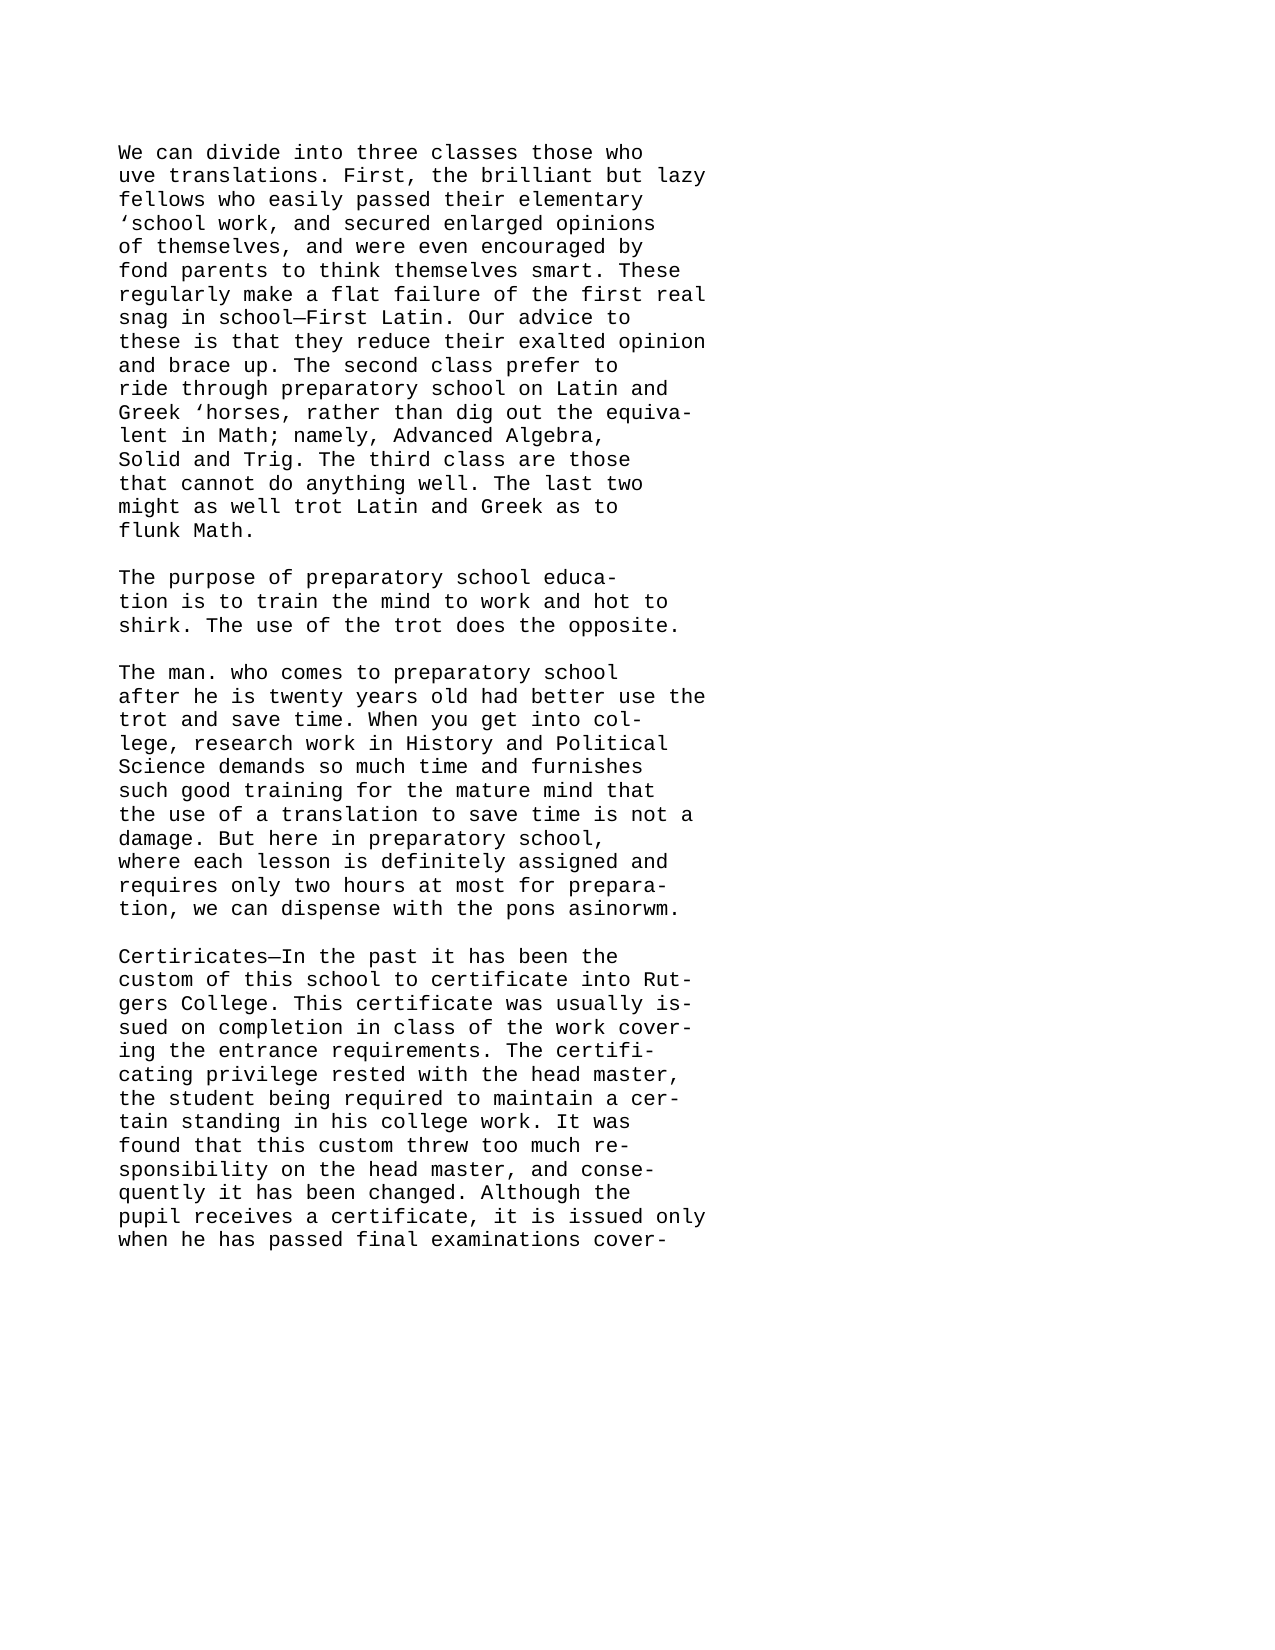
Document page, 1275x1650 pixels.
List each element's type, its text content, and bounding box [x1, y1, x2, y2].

text ing the entrance requirements. The certifi- [118, 1040, 1157, 1064]
text requires only two hours at most for prepara- [118, 875, 1157, 898]
text ‘school work, and secured enlarged opinions [118, 213, 1157, 236]
text lent in Math; namely, Advanced Algebra, [118, 426, 1157, 449]
text Certiricates—In the past it has been the [118, 946, 1157, 969]
text custom of this school to certificate into Rut- [118, 969, 1157, 993]
text quently it has been changed. Although the [118, 1182, 1157, 1206]
text ride through preparatory school on Latin and [118, 378, 1157, 402]
text flunk Math. [118, 520, 1157, 544]
text where each lesson is definitely assigned and [118, 851, 1157, 875]
text Science demands so much time and furnishes [118, 757, 1157, 780]
text when he has passed final examinations cover- [118, 1229, 1157, 1253]
text snag in school—First Latin. Our advice to [118, 307, 1157, 331]
text Greek ‘horses, rather than dig out the equiva- [118, 402, 1157, 426]
text that cannot do anything well. The last two [118, 473, 1157, 496]
text sponsibility on the head master, and conse- [118, 1158, 1157, 1182]
text The purpose of preparatory school educa- [118, 567, 1157, 591]
text fond parents to think themselves smart. These [118, 260, 1157, 284]
text The man. who comes to preparatory school [118, 662, 1157, 686]
text fellows who easily passed their elementary [118, 189, 1157, 213]
text the student being required to maintain a cer- [118, 1088, 1157, 1111]
text tion, we can dispense with the pons asinorwm. [118, 898, 1157, 922]
text gers College. This certificate was usually is- [118, 993, 1157, 1017]
text pupil receives a certificate, it is issued only [118, 1206, 1157, 1229]
text regularly make a flat failure of the first real [118, 284, 1157, 307]
text sued on completion in class of the work cover- [118, 1017, 1157, 1040]
text We can divide into three classes those who [118, 142, 1157, 165]
text tion is to train the mind to work and hot to [118, 591, 1157, 615]
text lege, research work in History and Political [118, 733, 1157, 757]
text of themselves, and were even encouraged by [118, 236, 1157, 260]
text these is that they reduce their exalted opinion [118, 331, 1157, 354]
text after he is twenty years old had better use the [118, 686, 1157, 709]
text damage. But here in preparatory school, [118, 827, 1157, 851]
text and brace up. The second class prefer to [118, 354, 1157, 378]
text trot and save time. When you get into col- [118, 709, 1157, 733]
text such good training for the mature mind that [118, 780, 1157, 804]
text found that this custom threw too much re- [118, 1135, 1157, 1158]
text shirk. The use of the trot does the opposite. [118, 615, 1157, 638]
text tain standing in his college work. It was [118, 1111, 1157, 1135]
text cating privilege rested with the head master, [118, 1064, 1157, 1088]
text the use of a translation to save time is not a [118, 804, 1157, 827]
text uve translations. First, the brilliant but lazy [118, 165, 1157, 189]
text might as well trot Latin and Greek as to [118, 496, 1157, 520]
text Solid and Trig. The third class are those [118, 449, 1157, 473]
